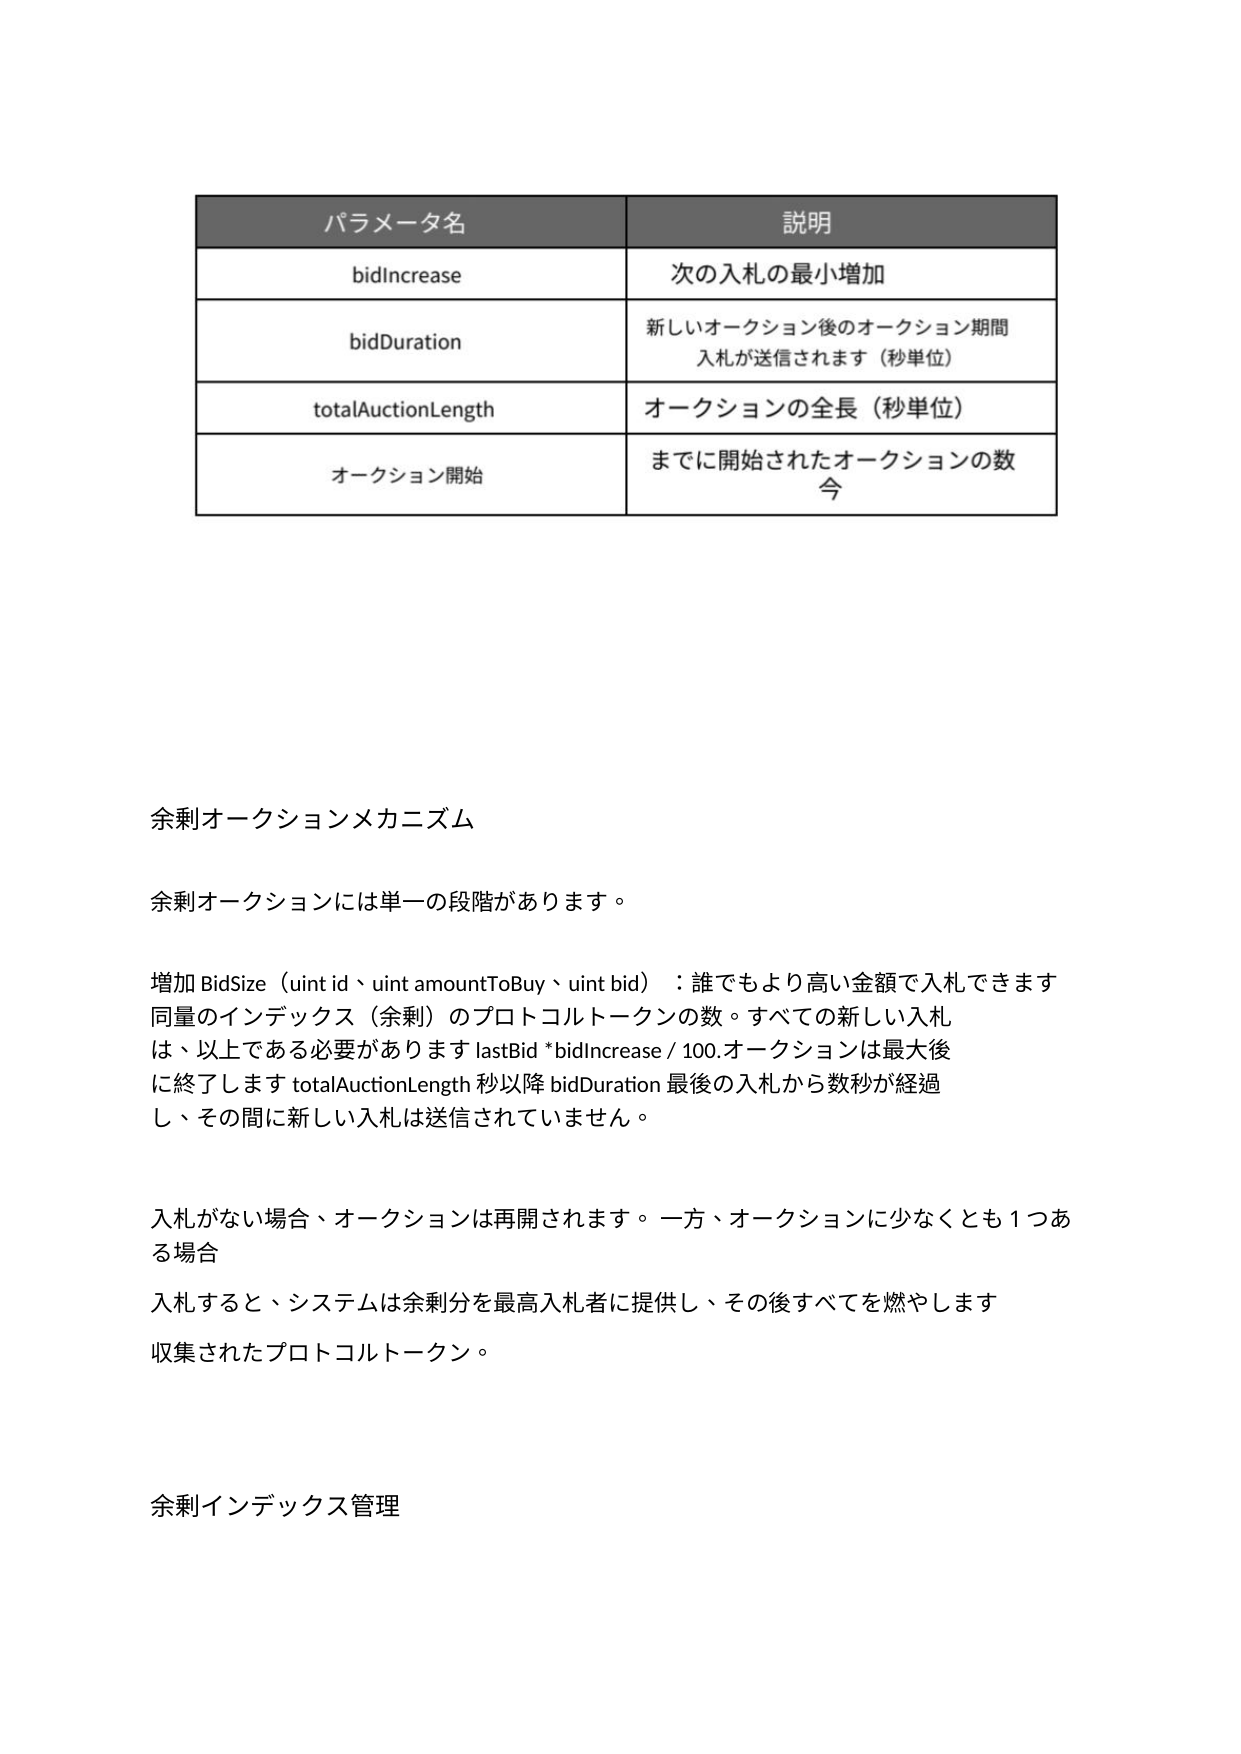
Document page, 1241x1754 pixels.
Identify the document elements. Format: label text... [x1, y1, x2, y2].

text 余剰オークションには単⼀の段階があります。 [150, 856, 1090, 917]
picture [157, 161, 1098, 548]
text 収集されたプロトコルトークン。 [150, 1337, 1090, 1369]
text 余剰インデックス管理 [150, 1489, 1090, 1523]
text 増加BidSize（uint id、uint amountToBuy、uint bid） ：誰でもより⾼い⾦額で⼊札できます 同量のインデックス（余剰）のプロトコルトークンの数。すべての新しい⼊札 は、以上である必要がありますlastBid *bidIncrease / 100.オークションは最⼤後 に終了しますtotalAuctionLength 秒以降bidDuration 最後の⼊札から数秒が経過 し、その間に新しい⼊札は送信されていません。 [150, 936, 1090, 1133]
text 入札がない場合、オークションは再開されます。 一方、オークションに少なくとも1つある場合 [150, 1203, 1090, 1268]
text 入札すると、システムは余剰分を最高入札者に提供し、その後すべてを燃やします [150, 1287, 1090, 1318]
text 余剰オークションメカニズム [150, 802, 1090, 836]
